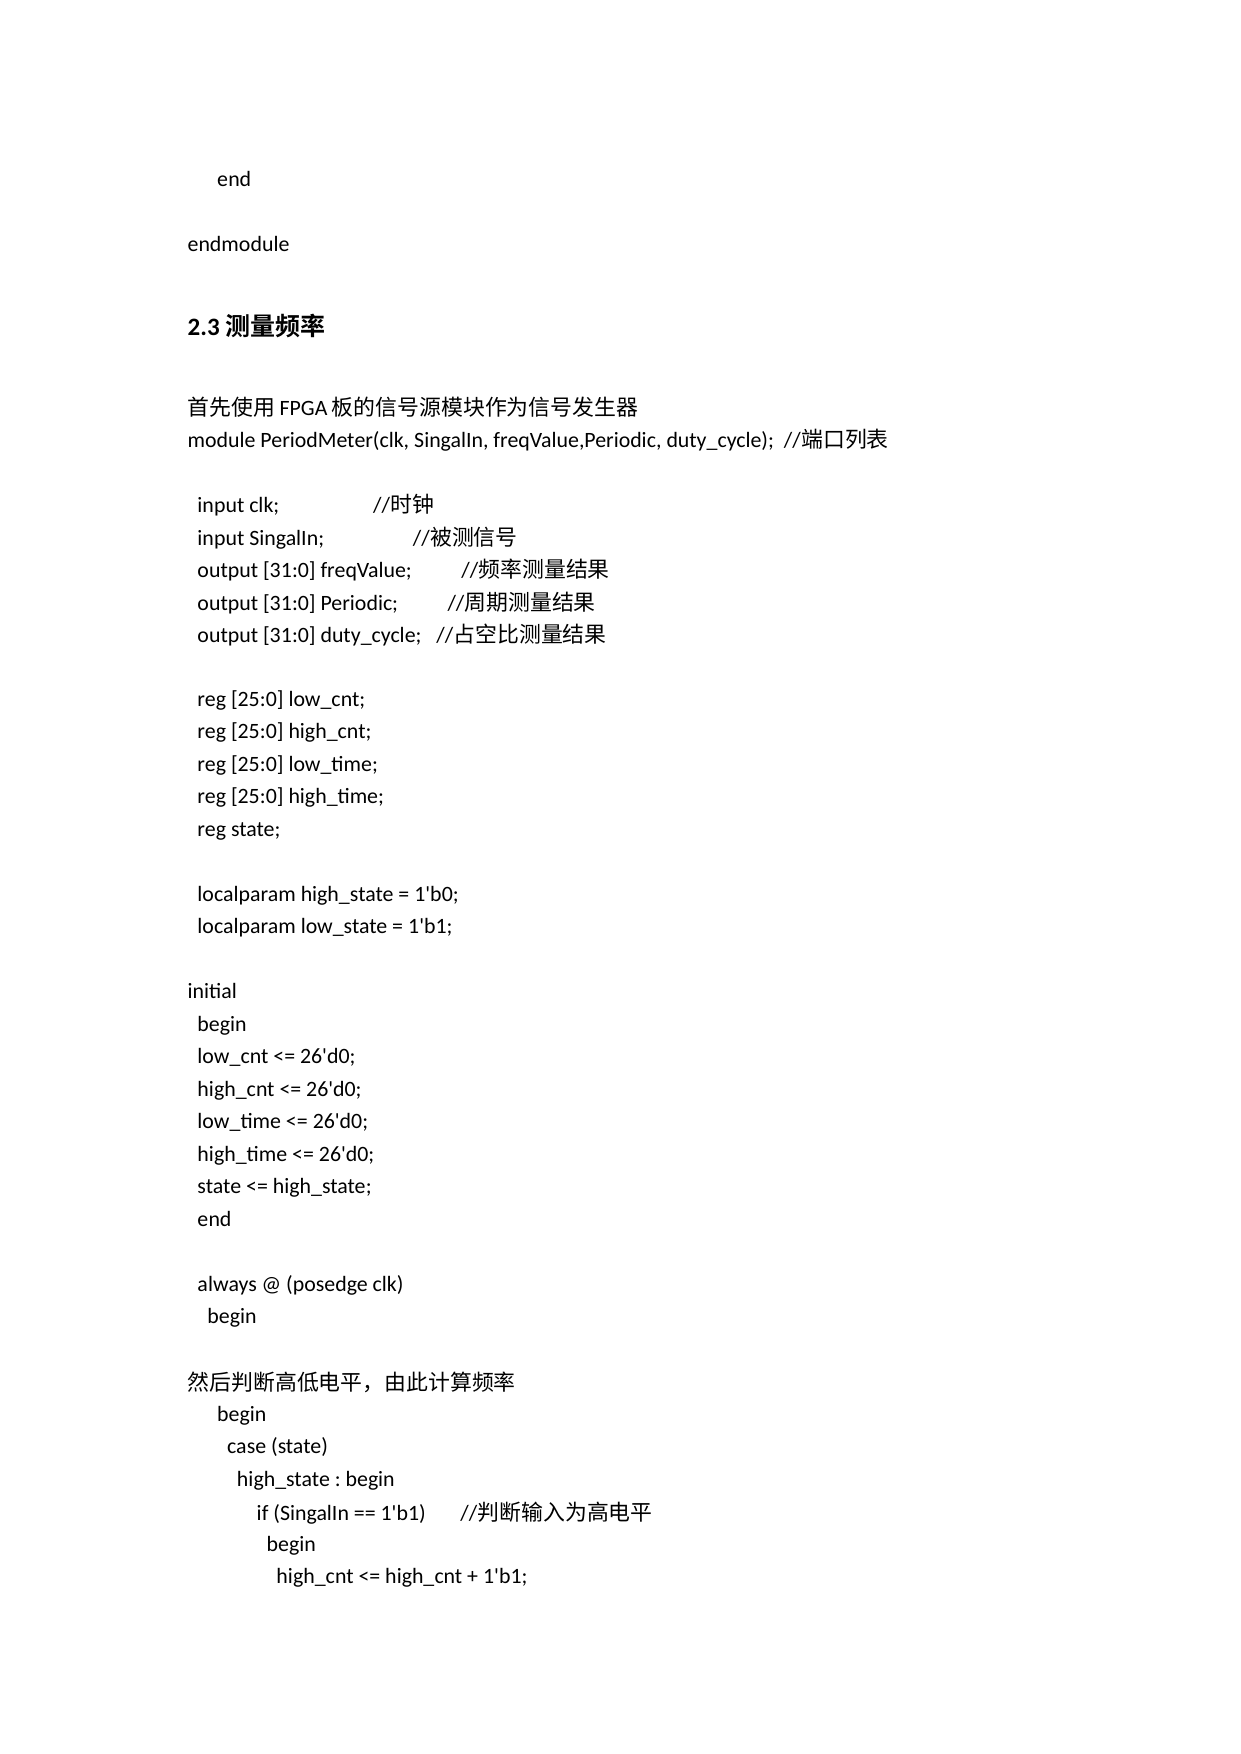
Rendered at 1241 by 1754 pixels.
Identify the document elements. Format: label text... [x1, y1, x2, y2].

text localparam low_state = 1'b1; [187, 909, 1053, 942]
text 然后判断高低电平，由此计算频率 [187, 1364, 1053, 1397]
text if (SingalIn == 1'b1) //判断输入为高电平 [187, 1494, 1053, 1527]
text high_cnt <= high_cnt + 1'b1; [187, 1559, 1053, 1592]
text begin [187, 1527, 1053, 1559]
text end [187, 1202, 1053, 1234]
text begin [187, 1397, 1053, 1429]
text reg [25:0] high_time; [187, 779, 1053, 812]
text output [31:0] Periodic; //周期测量结果 [187, 584, 1053, 617]
text module PeriodMeter(clk, SingalIn, freqValue,Periodic, duty_cycle); //端口列表 [187, 422, 1053, 454]
text reg state; [187, 812, 1053, 844]
text state <= high_state; [187, 1169, 1053, 1202]
text begin [187, 1007, 1053, 1039]
text localparam high_state = 1'b0; [187, 877, 1053, 909]
text endmodule [187, 227, 1053, 259]
text always @ (posedge clk) [187, 1267, 1053, 1299]
text reg [25:0] low_cnt; [187, 682, 1053, 714]
text input clk; //时钟 [187, 487, 1053, 519]
text 首先使用FPGA板的信号源模块作为信号发生器 [187, 389, 1053, 422]
text output [31:0] freqValue; //频率测量结果 [187, 552, 1053, 584]
text output [31:0] duty_cycle; //占空比测量结果 [187, 617, 1053, 649]
text reg [25:0] high_cnt; [187, 714, 1053, 747]
text low_cnt <= 26'd0; [187, 1039, 1053, 1072]
text high_state : begin [187, 1462, 1053, 1494]
text case (state) [187, 1429, 1053, 1462]
text high_time <= 26'd0; [187, 1137, 1053, 1169]
text reg [25:0] low_time; [187, 747, 1053, 779]
text initial [187, 974, 1053, 1007]
text high_cnt <= 26'd0; [187, 1072, 1053, 1104]
text end [187, 162, 1053, 194]
text low_time <= 26'd0; [187, 1104, 1053, 1137]
text begin [187, 1299, 1053, 1332]
text 2.3 测量频率 [187, 292, 1053, 357]
text input SingalIn; //被测信号 [187, 519, 1053, 552]
